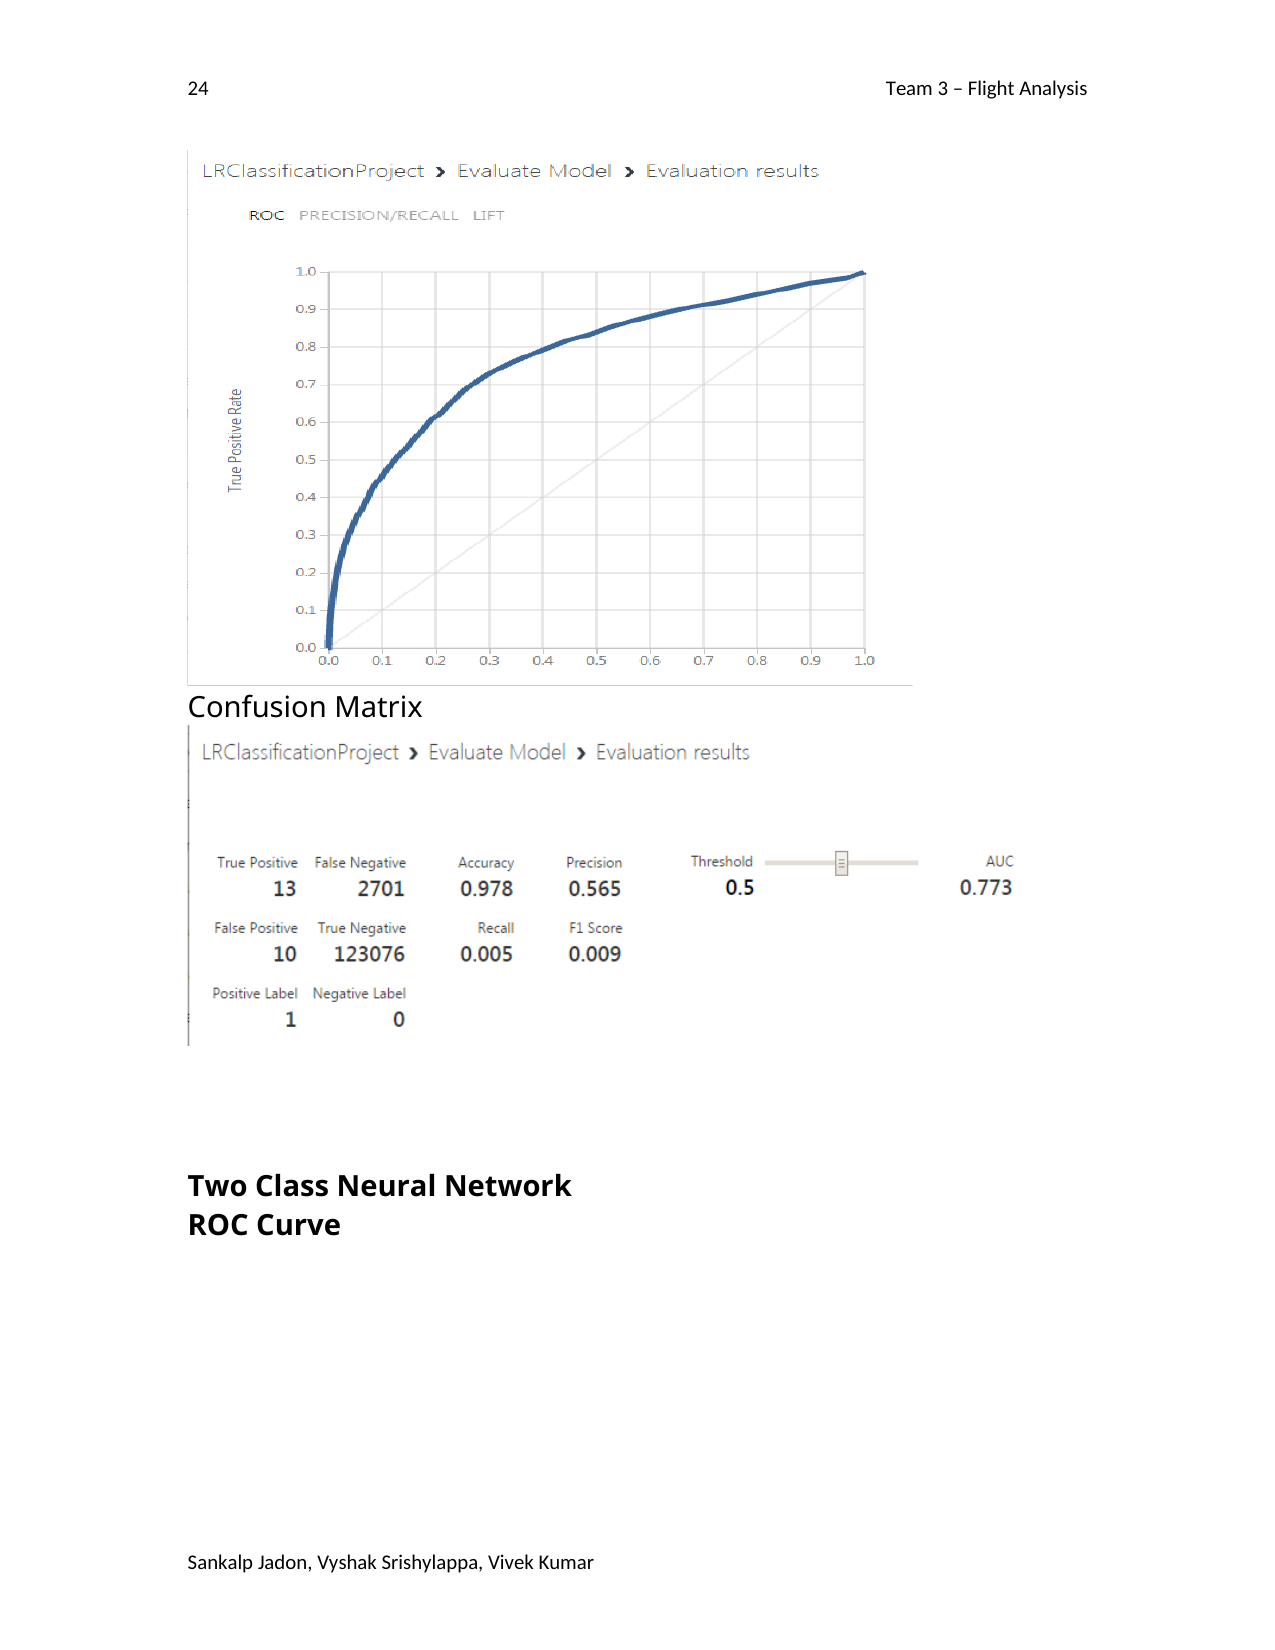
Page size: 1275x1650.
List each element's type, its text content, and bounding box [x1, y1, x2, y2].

picture [187, 150, 913, 686]
text ROC Curve [187, 1205, 1087, 1244]
text Confusion Matrix [187, 686, 1087, 726]
picture [187, 725, 1060, 1046]
text Two Class Neural Network [187, 1165, 1087, 1205]
